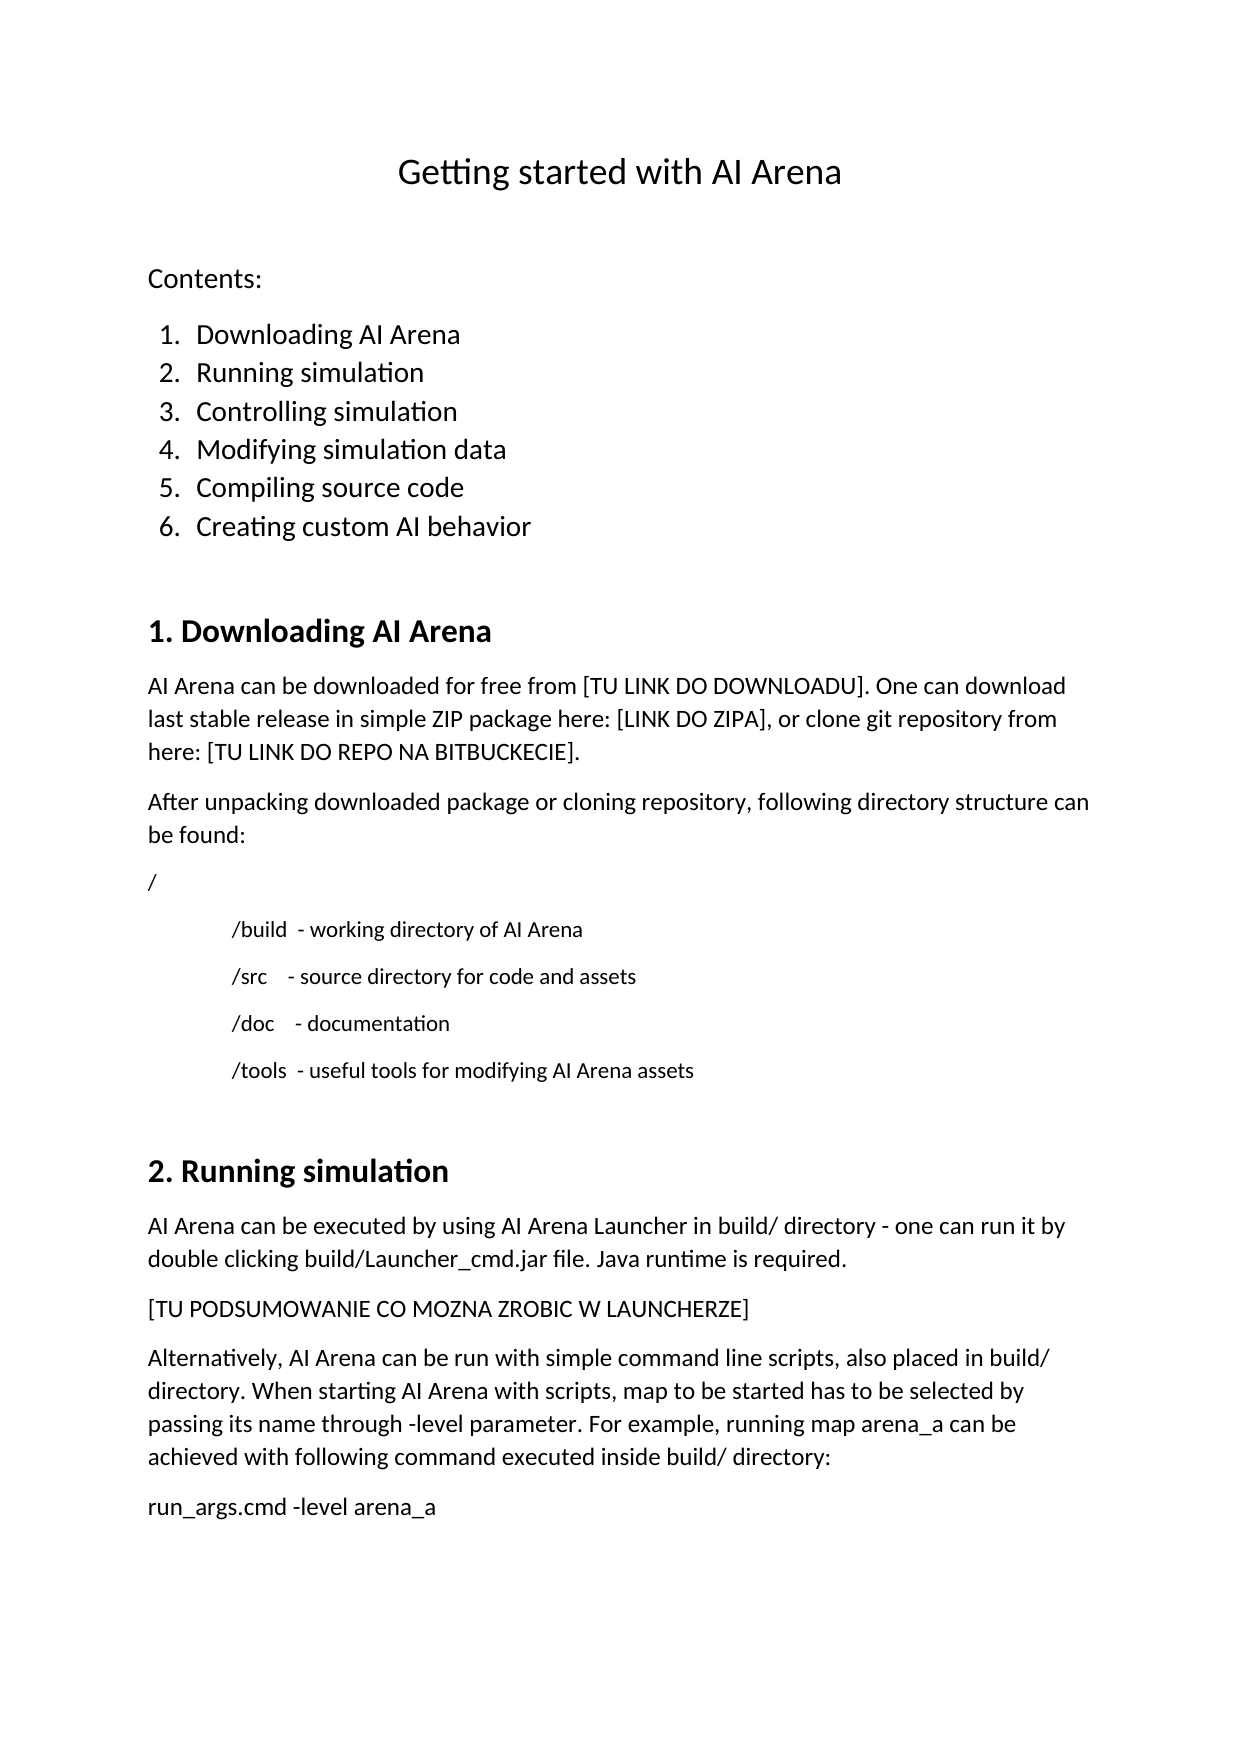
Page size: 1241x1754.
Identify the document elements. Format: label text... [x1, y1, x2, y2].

text After unpacking downloaded package or cloning repository, following directory structure can be found: [148, 786, 1093, 849]
text Getting started with AI Arena [148, 148, 1093, 193]
text 1. Downloading AI Arena [148, 610, 1093, 651]
text /doc - documentation [148, 1009, 1093, 1037]
list Compiling source code [158, 469, 1093, 505]
text 2. Running simulation [148, 1150, 1093, 1190]
text Contents: [148, 261, 1093, 296]
text Alternatively, AI Arena can be run with simple command line scripts, also placed in build/ directory. When starting AI Arena with scripts, map to be started has to be selected by passing its name through -level parameter. For example, running map arena_a can be achieved with following command executed inside build/ directory: [148, 1342, 1093, 1472]
text AI Arena can be executed by using AI Arena Launcher in build/ directory - one can run it by double clicking build/Launcher_cmd.jar file. Java runtime is required. [148, 1210, 1093, 1274]
text run_args.cmd -level arena_a [148, 1491, 1093, 1521]
text / [148, 868, 1093, 896]
list Downloading AI Arena [158, 316, 1093, 351]
list Controlling simulation [158, 393, 1093, 428]
list Running simulation [158, 354, 1093, 390]
text [TU PODSUMOWANIE CO MOZNA ZROBIC W LAUNCHERZE] [148, 1293, 1093, 1323]
text /src - source directory for code and assets [148, 962, 1093, 990]
text AI Arena can be downloaded for free from [TU LINK DO DOWNLOADU]. One can download last stable release in simple ZIP package here: [LINK DO ZIPA], or clone git repository from here: [TU LINK DO REPO NA BITBUCKECIE]. [148, 671, 1093, 767]
text /build - working directory of AI Arena [148, 915, 1093, 943]
list Modifying simulation data [158, 431, 1093, 467]
list Creating custom AI behavior [158, 508, 1093, 543]
text /tools - useful tools for modifying AI Arena assets [148, 1056, 1093, 1084]
